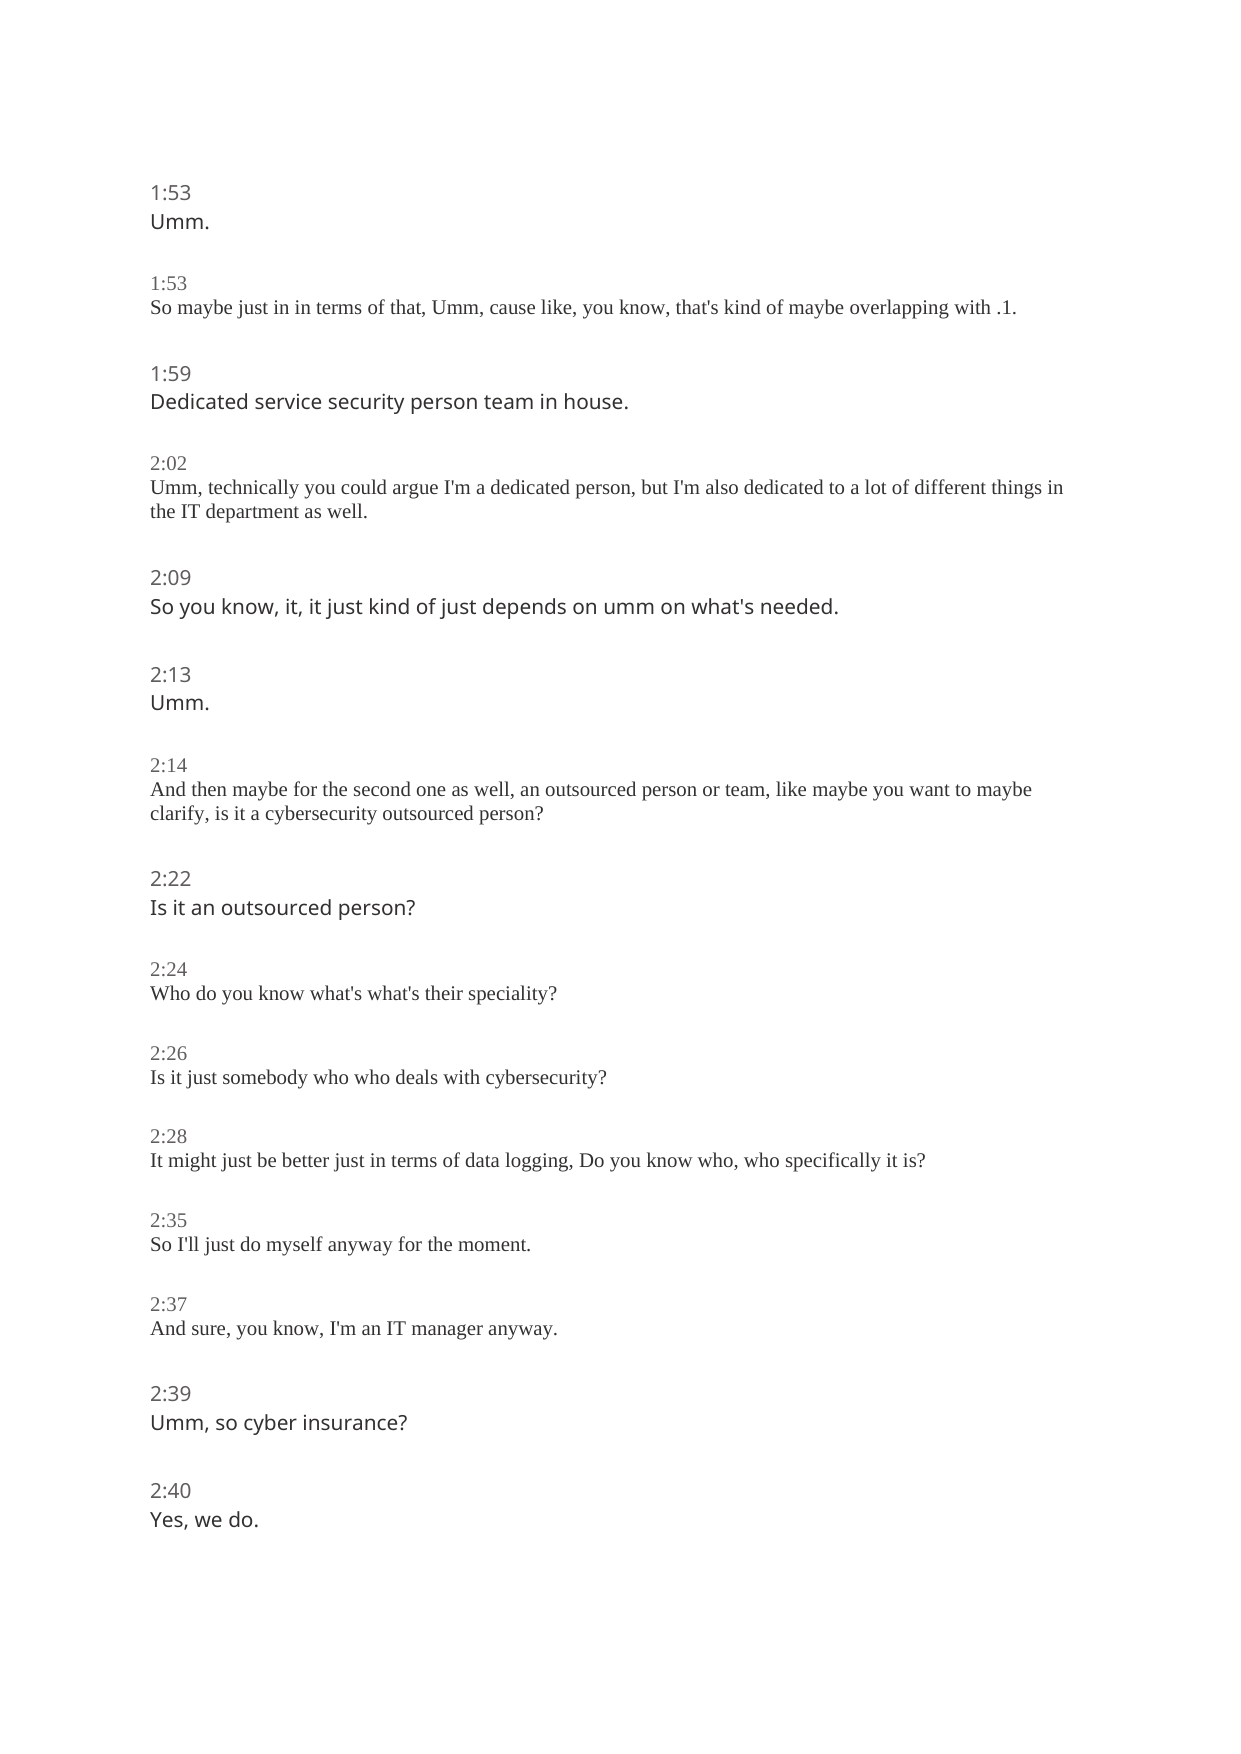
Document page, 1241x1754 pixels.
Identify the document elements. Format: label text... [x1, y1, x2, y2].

text 2:24 Who do you know what's what's their speciality? [150, 933, 1090, 1005]
text 2:13 Umm. [150, 632, 1090, 717]
text 2:26 Is it just somebody who who deals with cybersecurity? [150, 1017, 1090, 1089]
text 2:02 Umm, technically you could argue I'm a dedicated person, but I'm also dedicated to a lot of different things in the IT department as well. [150, 427, 1090, 523]
text 2:09 So you know, it, it just kind of just depends on umm on what's needed. [150, 535, 1090, 620]
text 2:28 It might just be better just in terms of data logging, Do you know who, who specifically it is? [150, 1100, 1090, 1172]
text 2:40 Yes, we do. [150, 1448, 1090, 1533]
text 2:39 Umm, so cyber insurance? [150, 1351, 1090, 1436]
text 2:14 And then maybe for the second one as well, an outsourced person or team, like maybe you want to maybe clarify, is it a cybersecurity outsourced person? [150, 728, 1090, 825]
text 2:35 So I'll just do myself anyway for the moment. [150, 1184, 1090, 1256]
text 2:37 And sure, you know, I'm an IT manager anyway. [150, 1267, 1090, 1340]
text 1:59 Dedicated service security person team in house. [150, 330, 1090, 416]
text 1:53 So maybe just in in terms of that, Umm, cause like, you know, that's kind of maybe overlapping with .1. [150, 247, 1090, 319]
text 1:53 Umm. [150, 150, 1090, 235]
text 2:22 Is it an outsourced person? [150, 836, 1090, 921]
